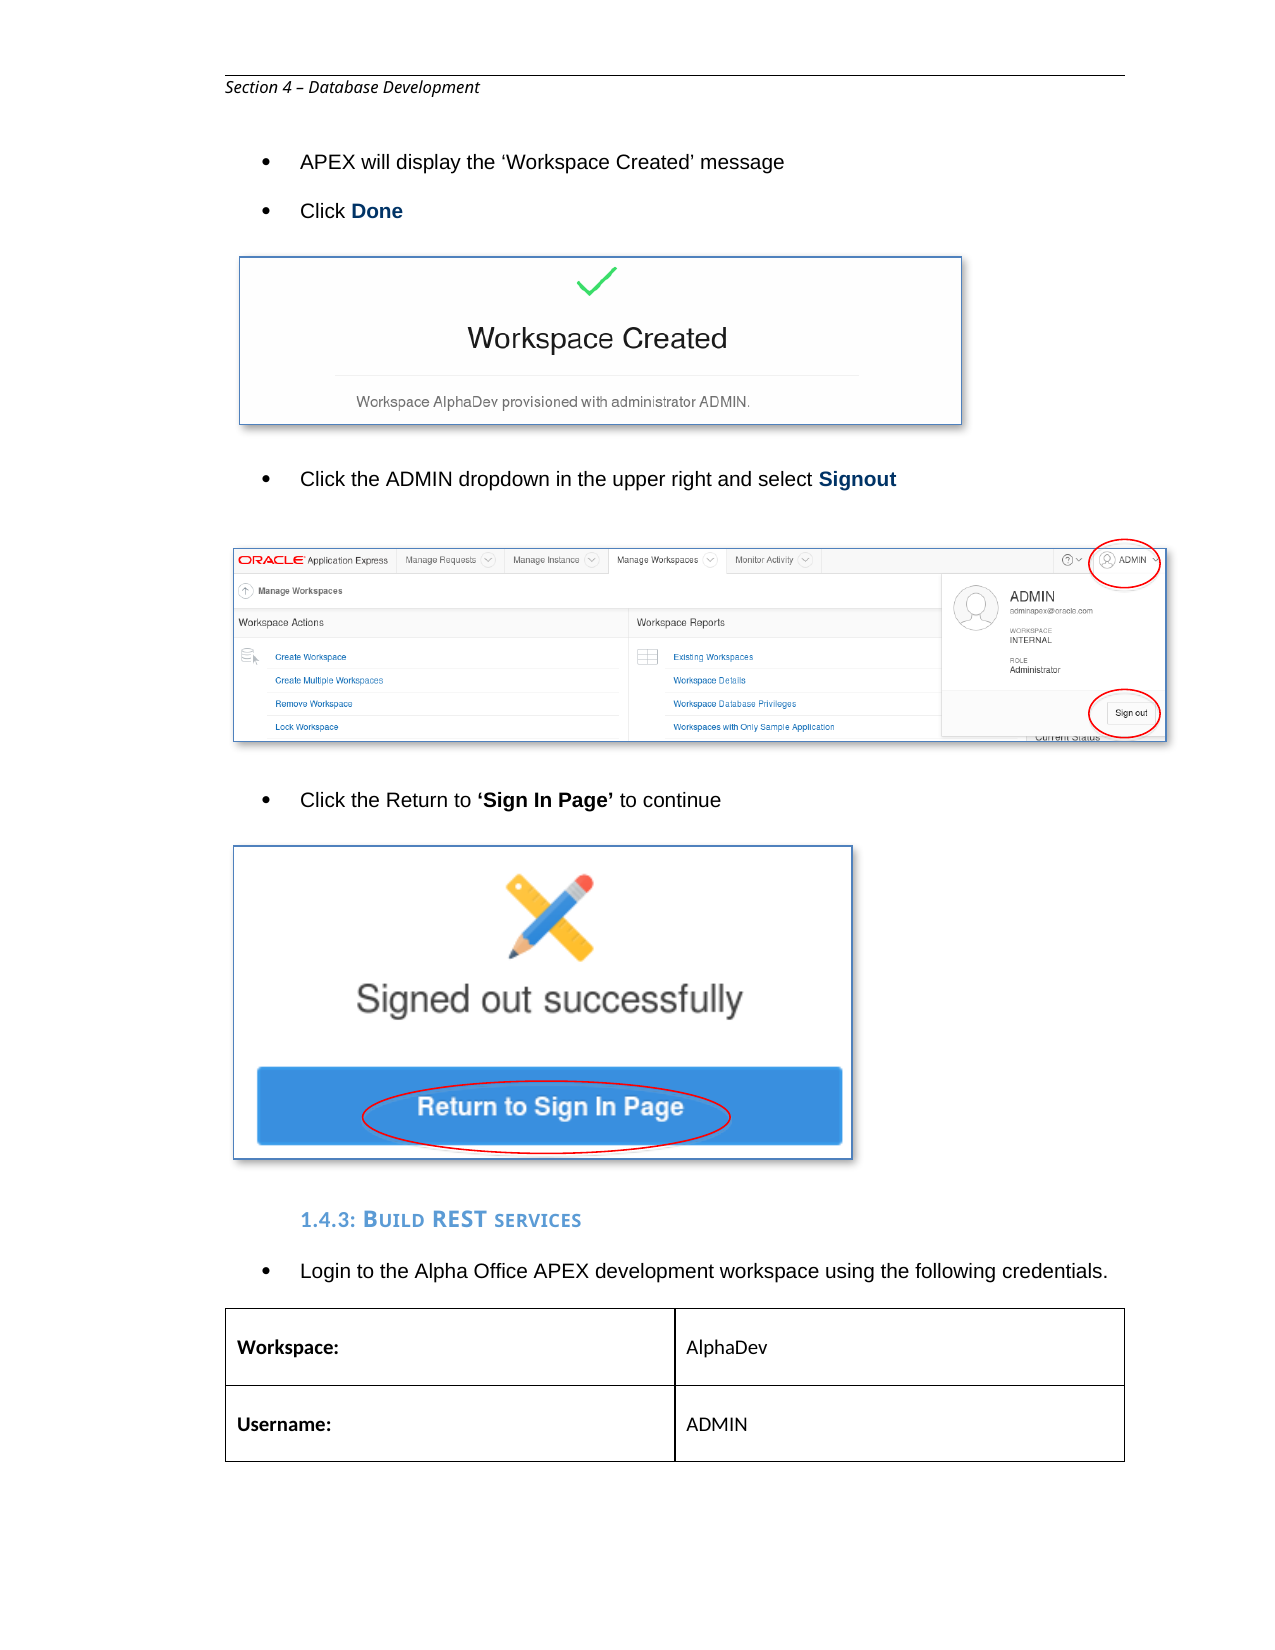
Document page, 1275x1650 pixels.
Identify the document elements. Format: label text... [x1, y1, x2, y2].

table_cell ADMIN [676, 1386, 1124, 1461]
list APEX will display the ‘Workspace Created’ message [262, 150, 1125, 174]
picture [234, 847, 851, 1158]
picture [1091, 695, 1158, 736]
list Click the Return to ‘Sign In Page’ to continue [262, 788, 1125, 812]
table_header AlphaDev [676, 1309, 1124, 1385]
picture [364, 1086, 729, 1152]
list Click Done [262, 199, 1125, 223]
list Click the ADMIN dropdown in the upper right and select Signout [262, 467, 1125, 491]
table_header Workspace: [226, 1309, 674, 1385]
list Login to the Alpha Office APEX development workspace using the following credentials. [262, 1259, 1125, 1283]
picture [234, 549, 1165, 741]
subtitle Build REST services [300, 1203, 1125, 1234]
picture [1097, 691, 1152, 701]
picture [240, 258, 961, 424]
picture [1091, 549, 1158, 586]
table_cell Username: [226, 1386, 674, 1461]
